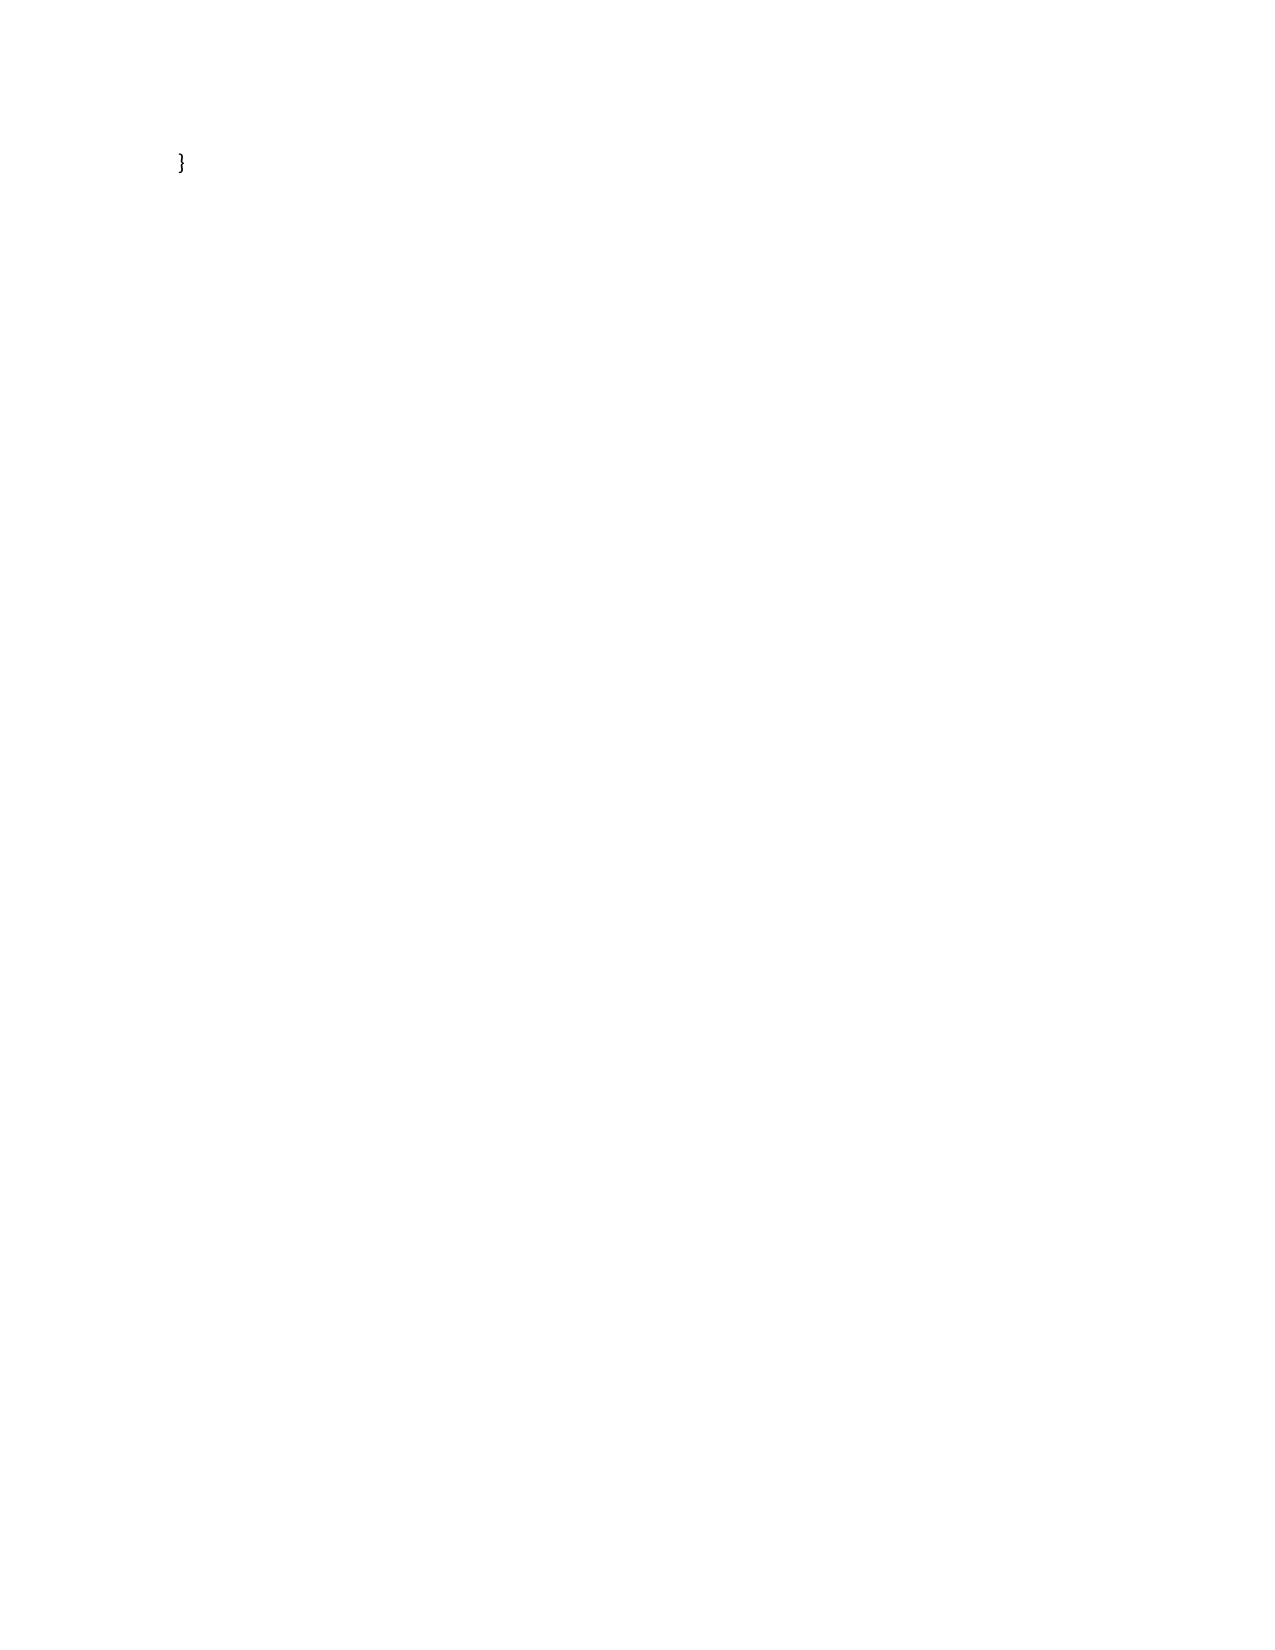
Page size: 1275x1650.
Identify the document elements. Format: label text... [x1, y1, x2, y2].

text } [177, 148, 1098, 176]
